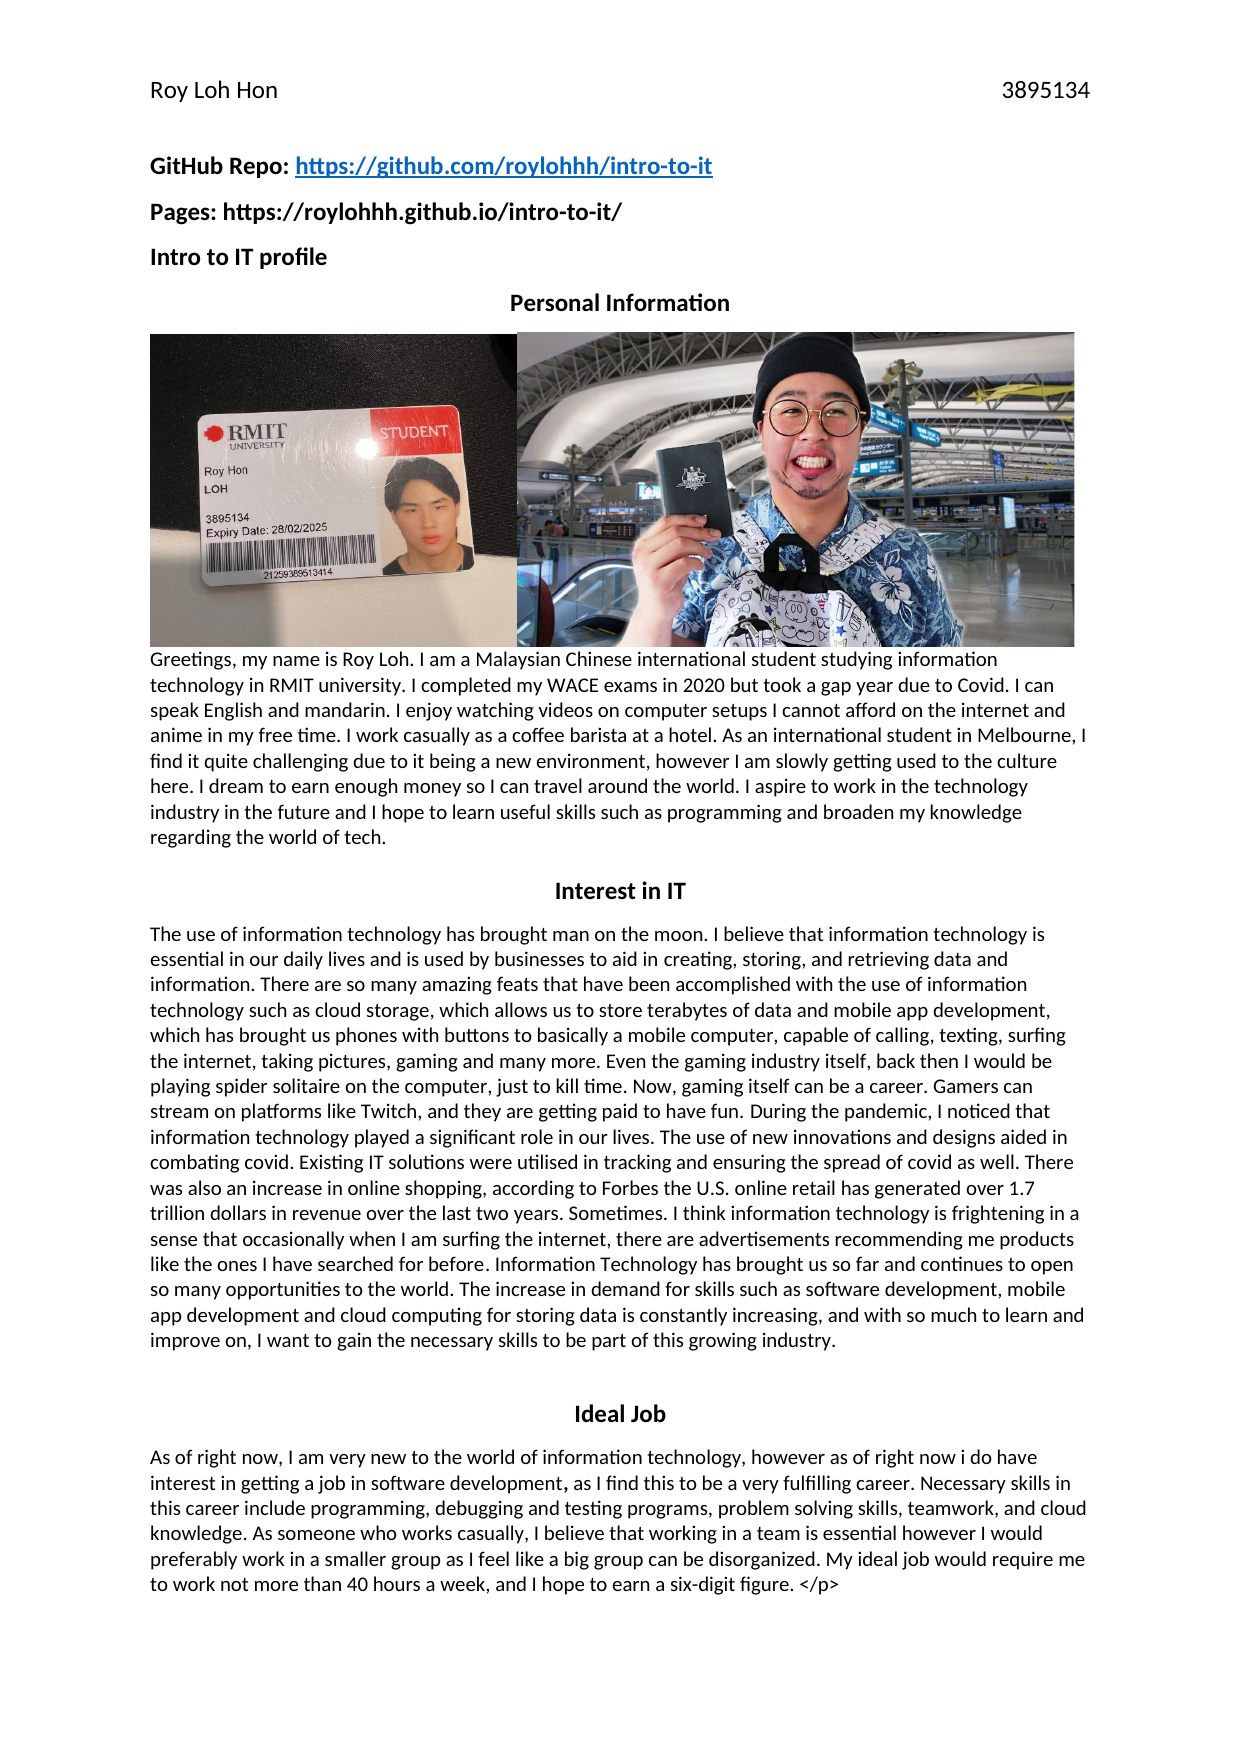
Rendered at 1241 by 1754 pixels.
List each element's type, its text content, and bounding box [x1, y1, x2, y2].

picture [150, 332, 1075, 647]
subtitle Intro to IT profile [150, 241, 1090, 272]
subtitle Ideal Job [150, 1353, 1090, 1429]
text The use of information technology has brought man on the moon. I believe that information technology is essential in our daily lives and is used by businesses to aid in creating, storing, and retrieving data and information. There are so many amazing feats that have been accomplished with the use of information technology such as cloud storage, which allows us to store terabytes of data and mobile app development, which has brought us phones with buttons to basically a mobile computer, capable of calling, texting, surfing the internet, taking pictures, gaming and many more. Even the gaming industry itself, back then I would be playing spider solitaire on the computer, just to kill time. Now, gaming itself can be a career. Gamers can stream on platforms like Twitch, and they are getting paid to have fun. During the pandemic, I noticed that information technology played a significant role in our lives. The use of new innovations and designs aided in combating covid. Existing IT solutions were utilised in tracking and ensuring the spread of covid as well. There was also an increase in online shopping, according to Forbes the U.S. online retail has generated over 1.7 trillion dollars in revenue over the last two years. Sometimes. I think information technology is frightening in a sense that occasionally when I am surfing the internet, there are advertisements recommending me products like the ones I have searched for before. Information Technology has brought us so far and continues to open so many opportunities to the world. The increase in demand for skills such as software development, mobile app development and cloud computing for storing data is constantly increasing, and with so much to learn and improve on, I want to gain the necessary skills to be part of this growing industry. [150, 921, 1090, 1353]
subtitle Pages: https://roylohhh.github.io/intro-to-it/ [150, 196, 1090, 226]
subtitle GitHub Repo: https://github.com/roylohhh/intro-to-it [150, 150, 1090, 181]
subtitle Interest in IT [150, 875, 1090, 906]
subtitle Personal Information [150, 287, 1090, 318]
text Greetings, my name is Roy Loh. I am a Malaysian Chinese international student studying information technology in RMIT university. I completed my WACE exams in 2020 but took a gap year due to Covid. I can speak English and mandarin. I enjoy watching videos on computer setups I cannot afford on the internet and anime in my free time. I work casually as a coffee barista at a hotel. As an international student in Melbourne, I find it quite challenging due to it being a new environment, however I am slowly getting used to the culture here. I dream to earn enough money so I can travel around the world. I aspire to work in the technology industry in the future and I hope to learn useful skills such as programming and broaden my knowledge regarding the world of tech. [150, 646, 1090, 850]
